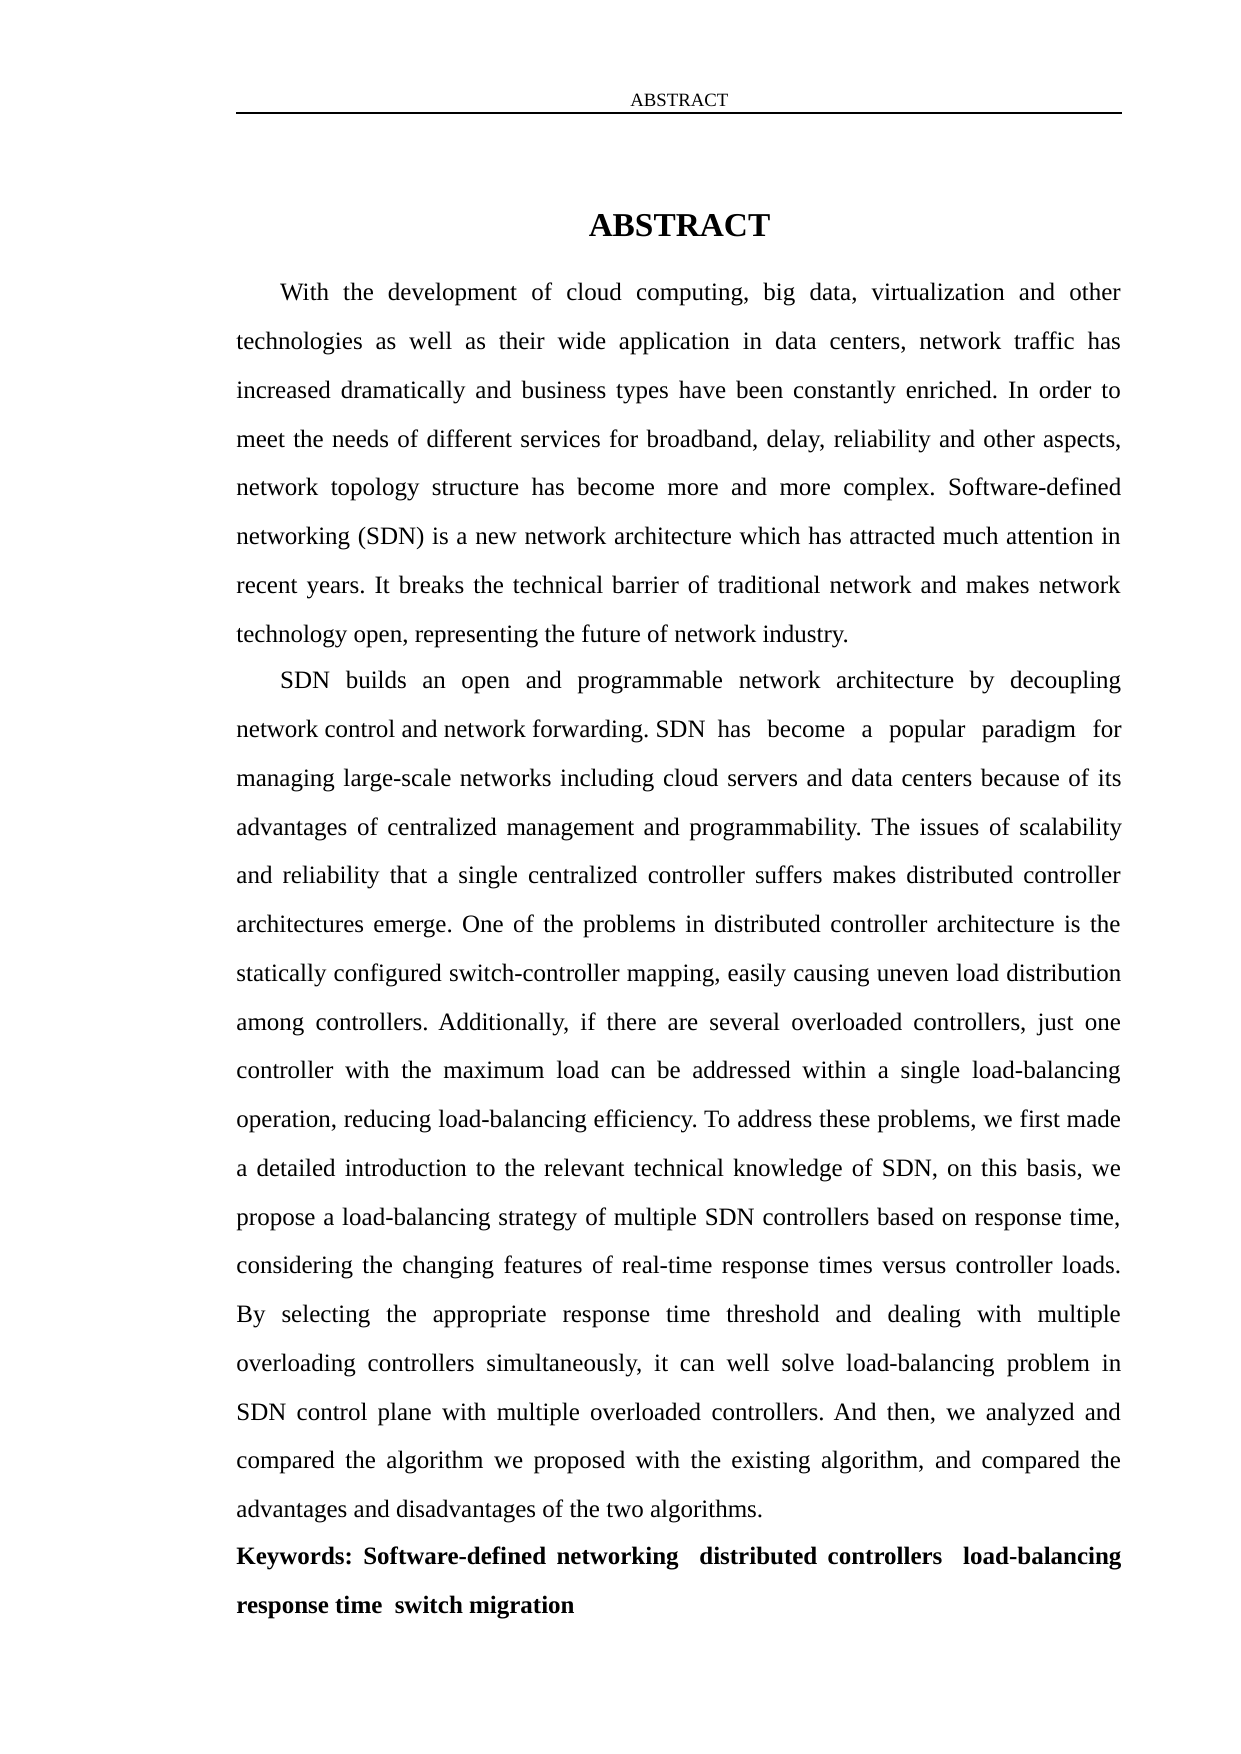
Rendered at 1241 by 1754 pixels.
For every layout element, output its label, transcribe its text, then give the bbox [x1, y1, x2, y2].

text SDN builds an open and programmable network architecture by decoupling network control and network forwarding. SDN has become a popular paradigm for managing large-scale networks including cloud servers and data centers because of its advantages of centralized management and programmability. The issues of scalability and reliability that a single centralized controller suffers makes distributed controller architectures emerge. One of the problems in distributed controller architecture is the statically configured switch-controller mapping, easily causing uneven load distribution among controllers. Additionally, if there are several overloaded controllers, just one controller with the maximum load can be addressed within a single load-balancing operation, reducing load-balancing efficiency. To address these problems, we first made a detailed introduction to the relevant technical knowledge of SDN, on this basis, we propose a load-balancing strategy of multiple SDN controllers based on response time, considering the changing features of real-time response times versus controller loads. By selecting the appropriate response time threshold and dealing with multiple overloading controllers simultaneously, it can well solve load-balancing problem in SDN control plane with multiple overloaded controllers. And then, we analyzed and compared the algorithm we proposed with the existing algorithm, and compared the advantages and disadvantages of the two algorithms. [236, 664, 1122, 1525]
text With the development of cloud computing, big data, virtualization and other technologies as well as their wide application in data centers, network traffic has increased dramatically and business types have been constantly enriched. In order to meet the needs of different services for broadband, delay, reliability and other aspects, network topology structure has become more and more complex. Software-defined networking (SDN) is a new network architecture which has attracted much attention in recent years. It breaks the technical barrier of traditional network and makes network technology open, representing the future of network industry. [236, 276, 1122, 649]
text ABSTRACT [236, 191, 1122, 256]
text Keywords: Software-defined networking distributed controllers load-balancing response time switch migration [236, 1539, 1122, 1621]
